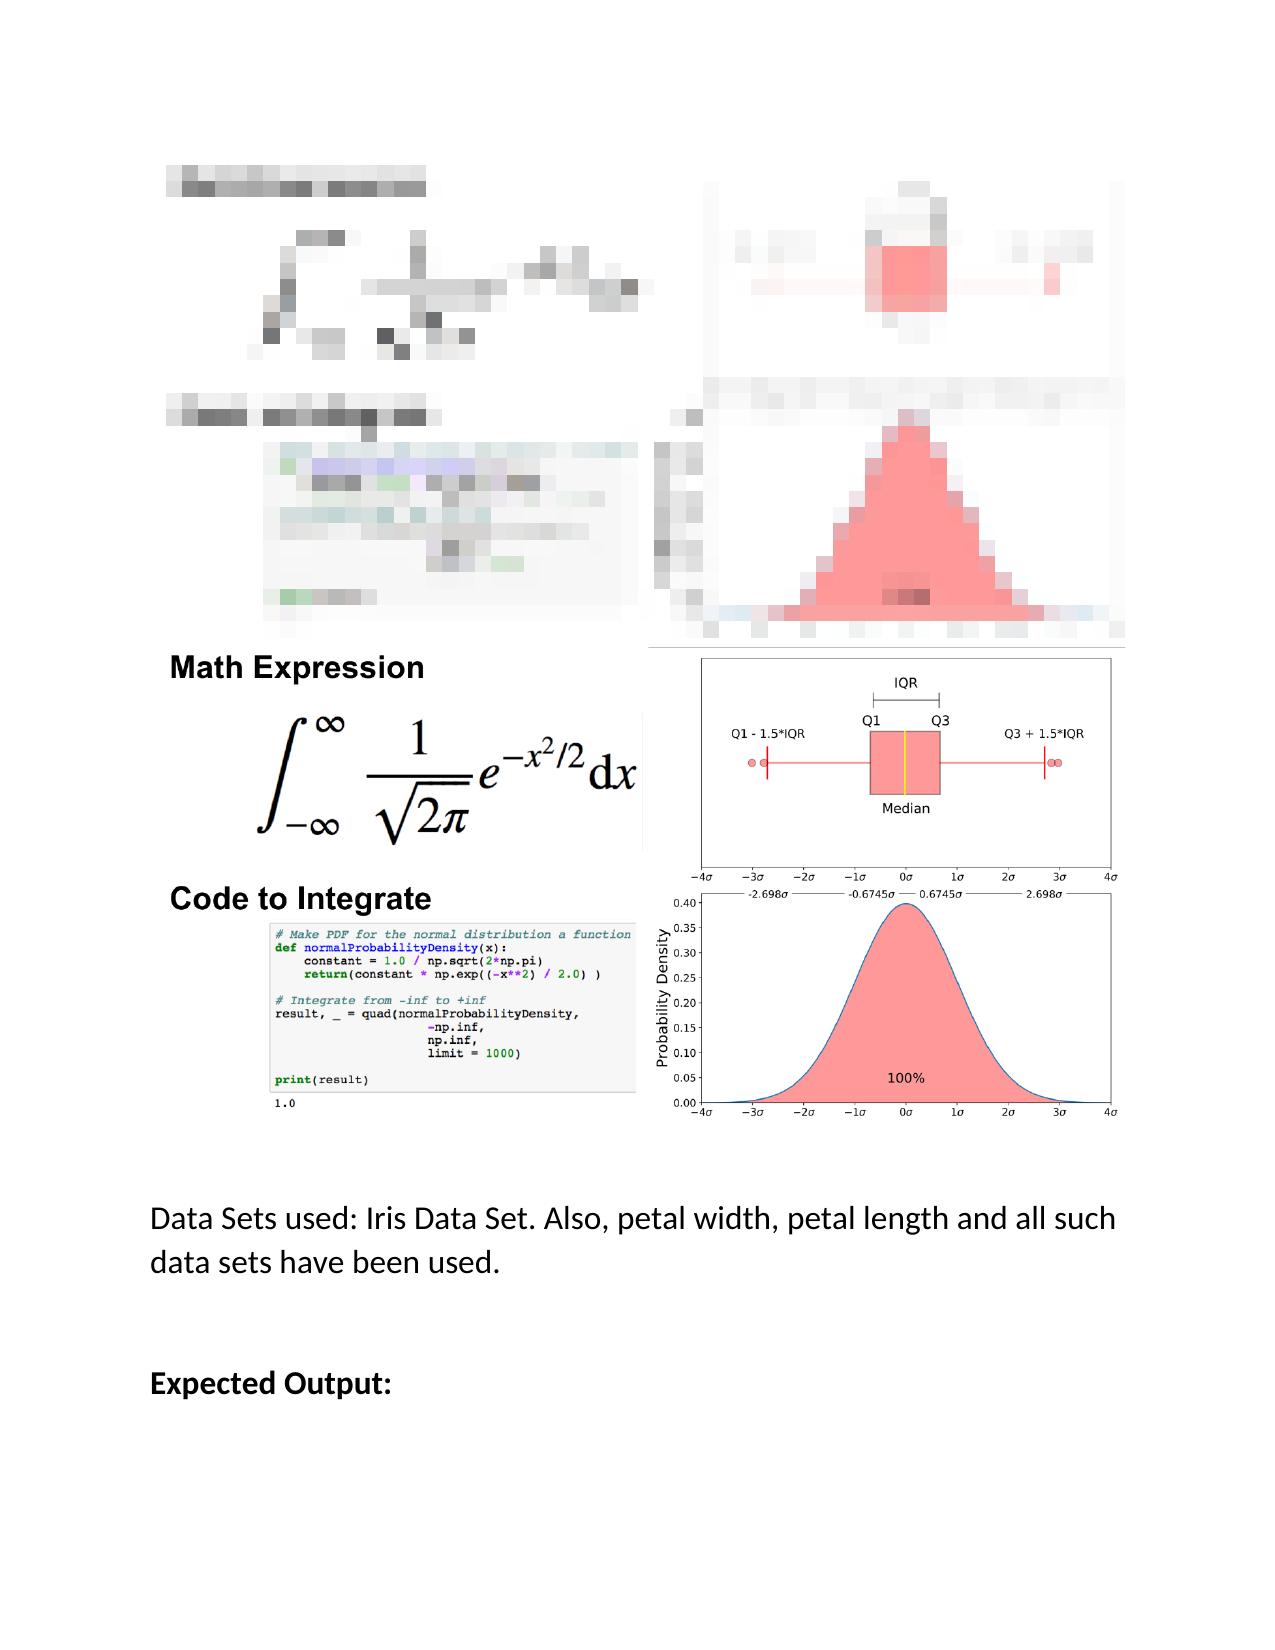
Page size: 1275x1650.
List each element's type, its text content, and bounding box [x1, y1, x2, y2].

picture [150, 150, 1125, 1126]
text Data Sets used: Iris Data Set. Also, petal width, petal length and all such data sets have been used. [150, 1197, 1125, 1281]
text Expected Output: [150, 1362, 1125, 1403]
